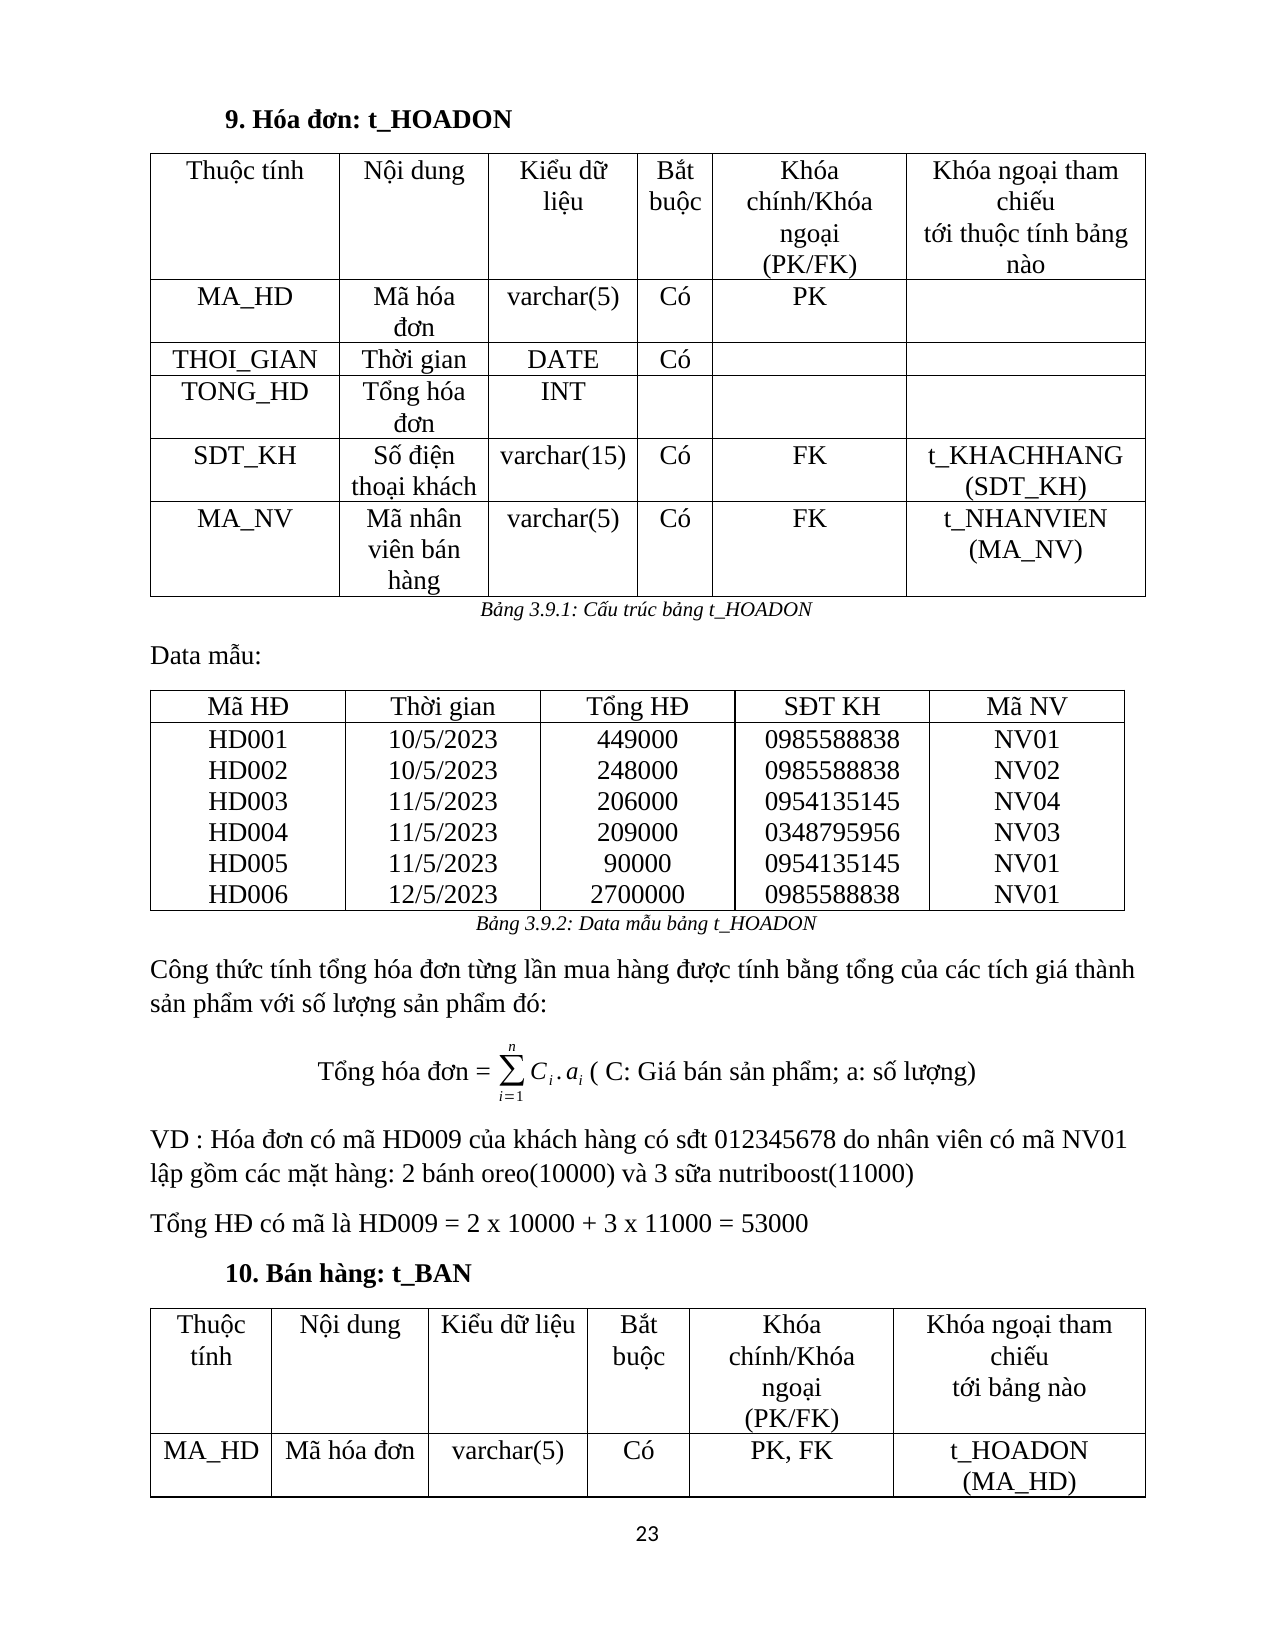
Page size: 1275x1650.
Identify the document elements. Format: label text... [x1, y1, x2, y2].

table_cell TONG_HD [151, 376, 339, 438]
table_cell [713, 343, 906, 374]
table_cell FK [713, 502, 906, 596]
table_header Khóa ngoại tham chiếu tới thuộc tính bảng nào [907, 154, 1145, 279]
table_cell 10/5/2023 10/5/2023 11/5/2023 11/5/2023 11/5/2023 12/5/2023 [346, 723, 540, 909]
table_cell t_NHANVIEN (MA_NV) [907, 502, 1145, 596]
table_cell Có [588, 1434, 689, 1496]
text 10. Bán hàng: t_BAN [150, 1257, 1144, 1288]
table_cell [907, 280, 1145, 342]
table_header SĐT KH [736, 691, 929, 722]
table_cell t_HOADON (MA_HD) [894, 1434, 1145, 1496]
table_cell PK [713, 280, 906, 342]
table_cell Có [638, 439, 712, 501]
table_header Khóa chính/Khóa ngoại (PK/FK) [713, 154, 906, 279]
table_cell [907, 343, 1145, 374]
table_header Khóa ngoại tham chiếu tới bảng nào [894, 1309, 1145, 1433]
text Data mẫu: [150, 639, 1144, 670]
table_cell FK [713, 439, 906, 501]
text VD : Hóa đơn có mã HD009 của khách hàng có sđt 012345678 do nhân viên có mã NV01 lập gồm các mặt hàng: 2 bánh oreo(10000) và 3 sữa nutriboost(11000) [150, 1123, 1144, 1188]
table_header Tổng HĐ [541, 691, 734, 722]
table_cell MA_NV [151, 502, 339, 596]
table_cell HD001 HD002 HD003 HD004 HD005 HD006 [151, 723, 345, 909]
table_cell Mã hóa đơn [340, 280, 488, 342]
table_header Nội dung [340, 154, 488, 279]
table_cell 449000 248000 206000 209000 90000 2700000 [541, 723, 734, 909]
table_cell varchar(15) [489, 439, 637, 501]
table_cell Có [638, 343, 712, 374]
table_cell Thời gian [340, 343, 488, 374]
table_cell MA_HD [151, 280, 339, 342]
text Công thức tính tổng hóa đơn từng lần mua hàng được tính bằng tổng của các tích giá thành sản phẩm với số lượng sản phẩm đó: [150, 953, 1144, 1018]
table_cell DATE [489, 343, 637, 374]
table_cell Số điện thoại khách [340, 439, 488, 501]
table_header Mã HĐ [151, 691, 345, 722]
text Bảng 3.9.1: Cấu trúc bảng t_HOADON [150, 597, 1144, 621]
table_header Bắt buộc [638, 154, 712, 279]
table_cell Mã nhân viên bán hàng [340, 502, 488, 596]
table_cell Mã hóa đơn [272, 1434, 428, 1496]
table_header Thuộc tính [151, 1309, 271, 1433]
text Tổng hóa đơn = ( C: Giá bán sản phẩm; a: số lượng) [150, 1037, 1144, 1104]
table_cell [638, 376, 712, 438]
table_header Nội dung [272, 1309, 428, 1433]
table_header Kiểu dữ liệu [429, 1309, 587, 1433]
text Bảng 3.9.2: Data mẫu bảng t_HOADON [150, 911, 1144, 935]
table_cell THOI_GIAN [151, 343, 339, 374]
table_cell varchar(5) [489, 280, 637, 342]
table_cell [713, 376, 906, 438]
text 9. Hóa đơn: t_HOADON [150, 103, 1144, 134]
table_cell Có [638, 502, 712, 596]
table_cell SDT_KH [151, 439, 339, 501]
table_cell [907, 376, 1145, 438]
text Tổng HĐ có mã là HD009 = 2 x 10000 + 3 x 11000 = 53000 [150, 1207, 1144, 1238]
table_cell varchar(5) [489, 502, 637, 596]
table_cell NV01 NV02 NV04 NV03 NV01 NV01 [930, 723, 1124, 909]
table_cell INT [489, 376, 637, 438]
table_cell Tổng hóa đơn [340, 376, 488, 438]
table_cell varchar(5) [429, 1434, 587, 1496]
table_header Khóa chính/Khóa ngoại (PK/FK) [690, 1309, 893, 1433]
table_header Mã NV [930, 691, 1124, 722]
table_cell MA_HD [151, 1434, 271, 1496]
table_header Thuộc tính [151, 154, 339, 279]
table_cell 0985588838 0985588838 0954135145 0348795956 0954135145 0985588838 [736, 723, 929, 909]
table_header Bắt buộc [588, 1309, 689, 1433]
table_header Thời gian [346, 691, 540, 722]
table_cell Có [638, 280, 712, 342]
table_cell PK, FK [690, 1434, 893, 1496]
table_cell t_KHACHHANG (SDT_KH) [907, 439, 1145, 501]
table_header Kiểu dữ liệu [489, 154, 637, 279]
